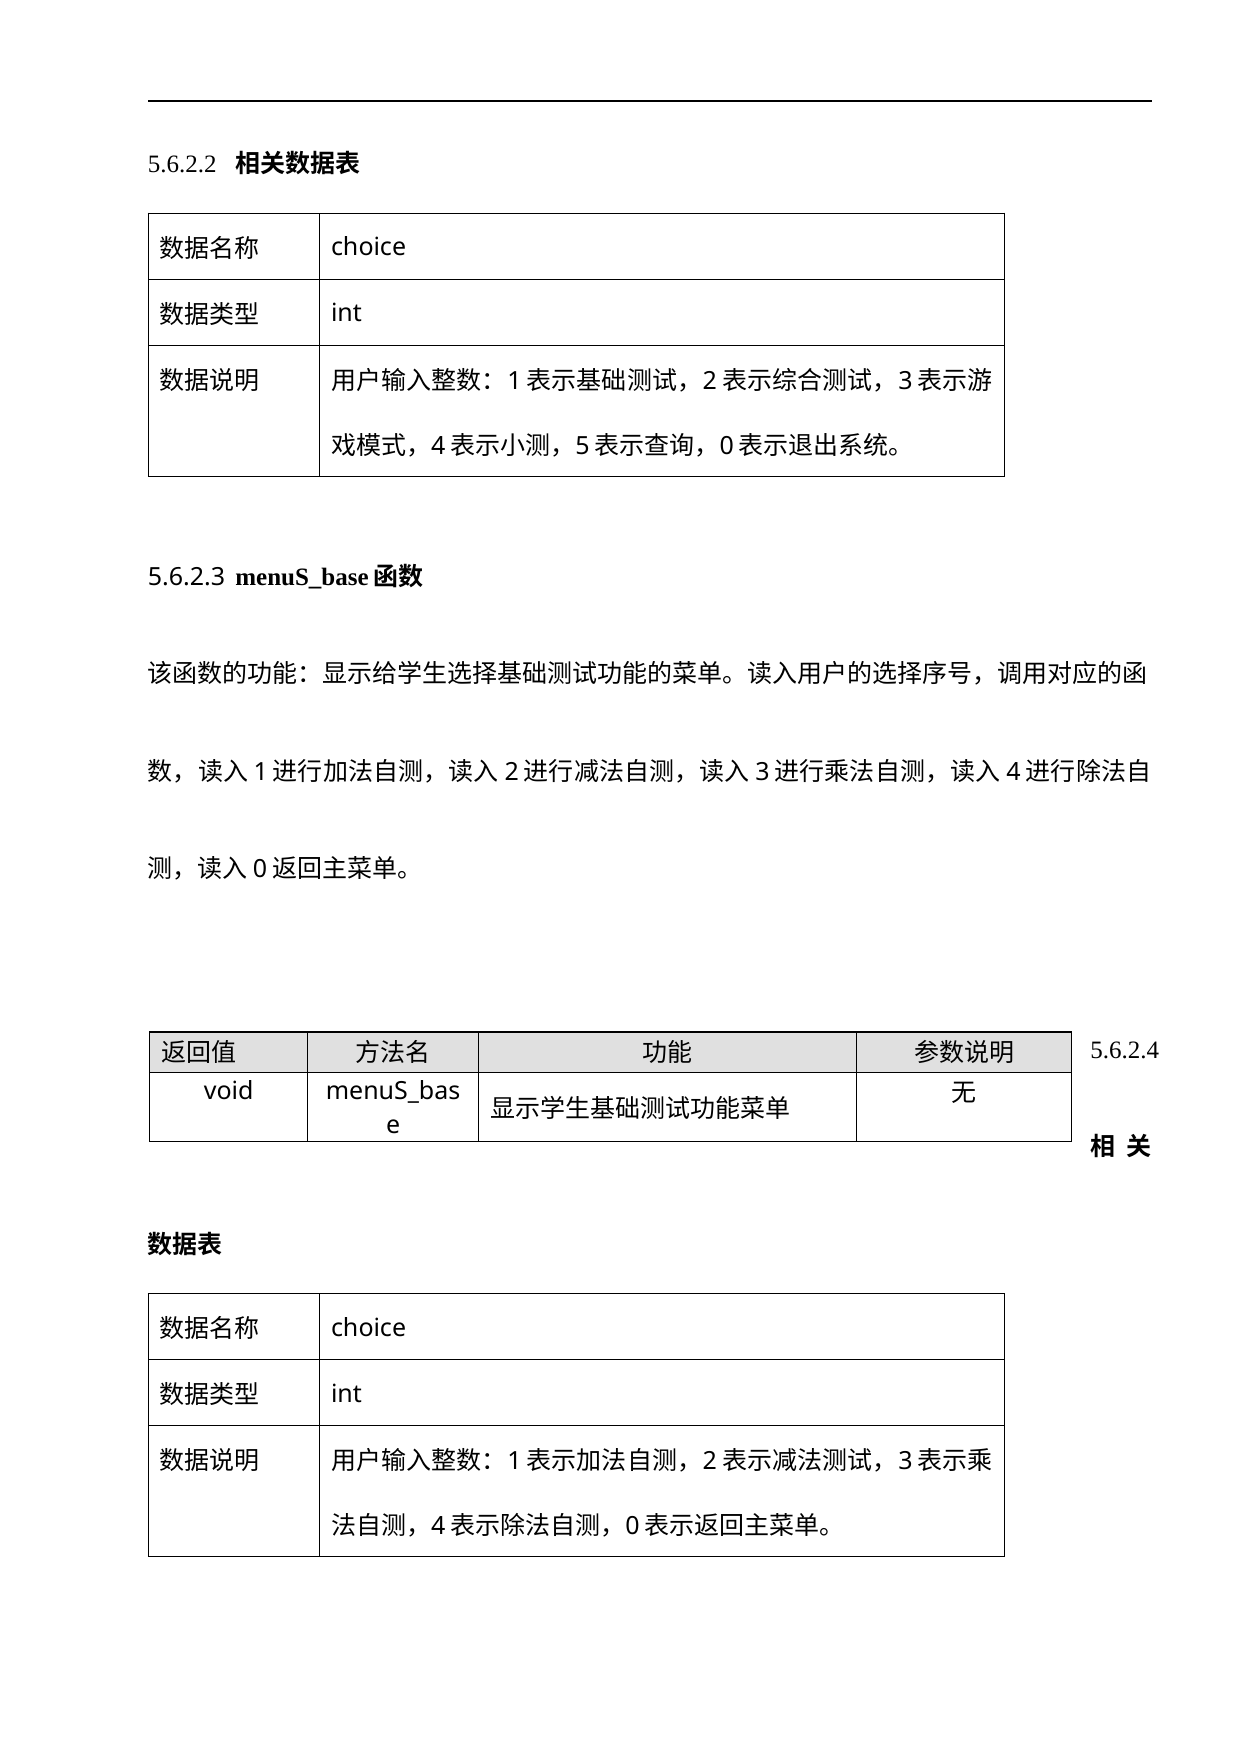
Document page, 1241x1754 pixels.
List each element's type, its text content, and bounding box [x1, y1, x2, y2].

table_header 数据名称 [149, 214, 319, 279]
table_header 参数说明 [857, 1033, 1071, 1072]
table_cell 数据说明 [149, 346, 319, 476]
subtitle 相关数据表 [148, 129, 1152, 194]
table_cell 数据类型 [149, 280, 319, 345]
table_cell 无 [857, 1073, 1071, 1141]
table_cell 数据类型 [149, 1360, 319, 1425]
subtitle 相关数据表 [148, 1015, 1152, 1275]
table_header choice [320, 1294, 1004, 1359]
table_header 返回值 [150, 1033, 307, 1072]
table_cell int [320, 280, 1004, 345]
table_header 功能 [479, 1033, 856, 1072]
table_cell 用户输入整数：1表示加法自测，2表示减法测试，3表示乘法自测，4表示除法自测，0表示返回主菜单。 [320, 1426, 1004, 1556]
table_cell menuS_base [308, 1073, 478, 1141]
subtitle menuS_base函数 该函数的功能：显示给学生选择基础测试功能的菜单。读入用户的选择序号，调用对应的函数，读入1进行加法自测，读入2进行减法自测，读入3进行乘法自测，读入4进行除法自测，读入0返回主菜单。 [148, 542, 1152, 899]
table_header choice [320, 214, 1004, 279]
table_cell int [320, 1360, 1004, 1425]
table_cell 用户输入整数：1表示基础测试，2表示综合测试，3表示游戏模式，4表示小测，5表示查询，0表示退出系统。 [320, 346, 1004, 476]
table_cell 数据说明 [149, 1426, 319, 1556]
table_cell void [150, 1073, 307, 1141]
table_cell 显示学生基础测试功能菜单 [479, 1073, 856, 1141]
table_header 数据名称 [149, 1294, 319, 1359]
table_header 方法名 [308, 1033, 478, 1072]
